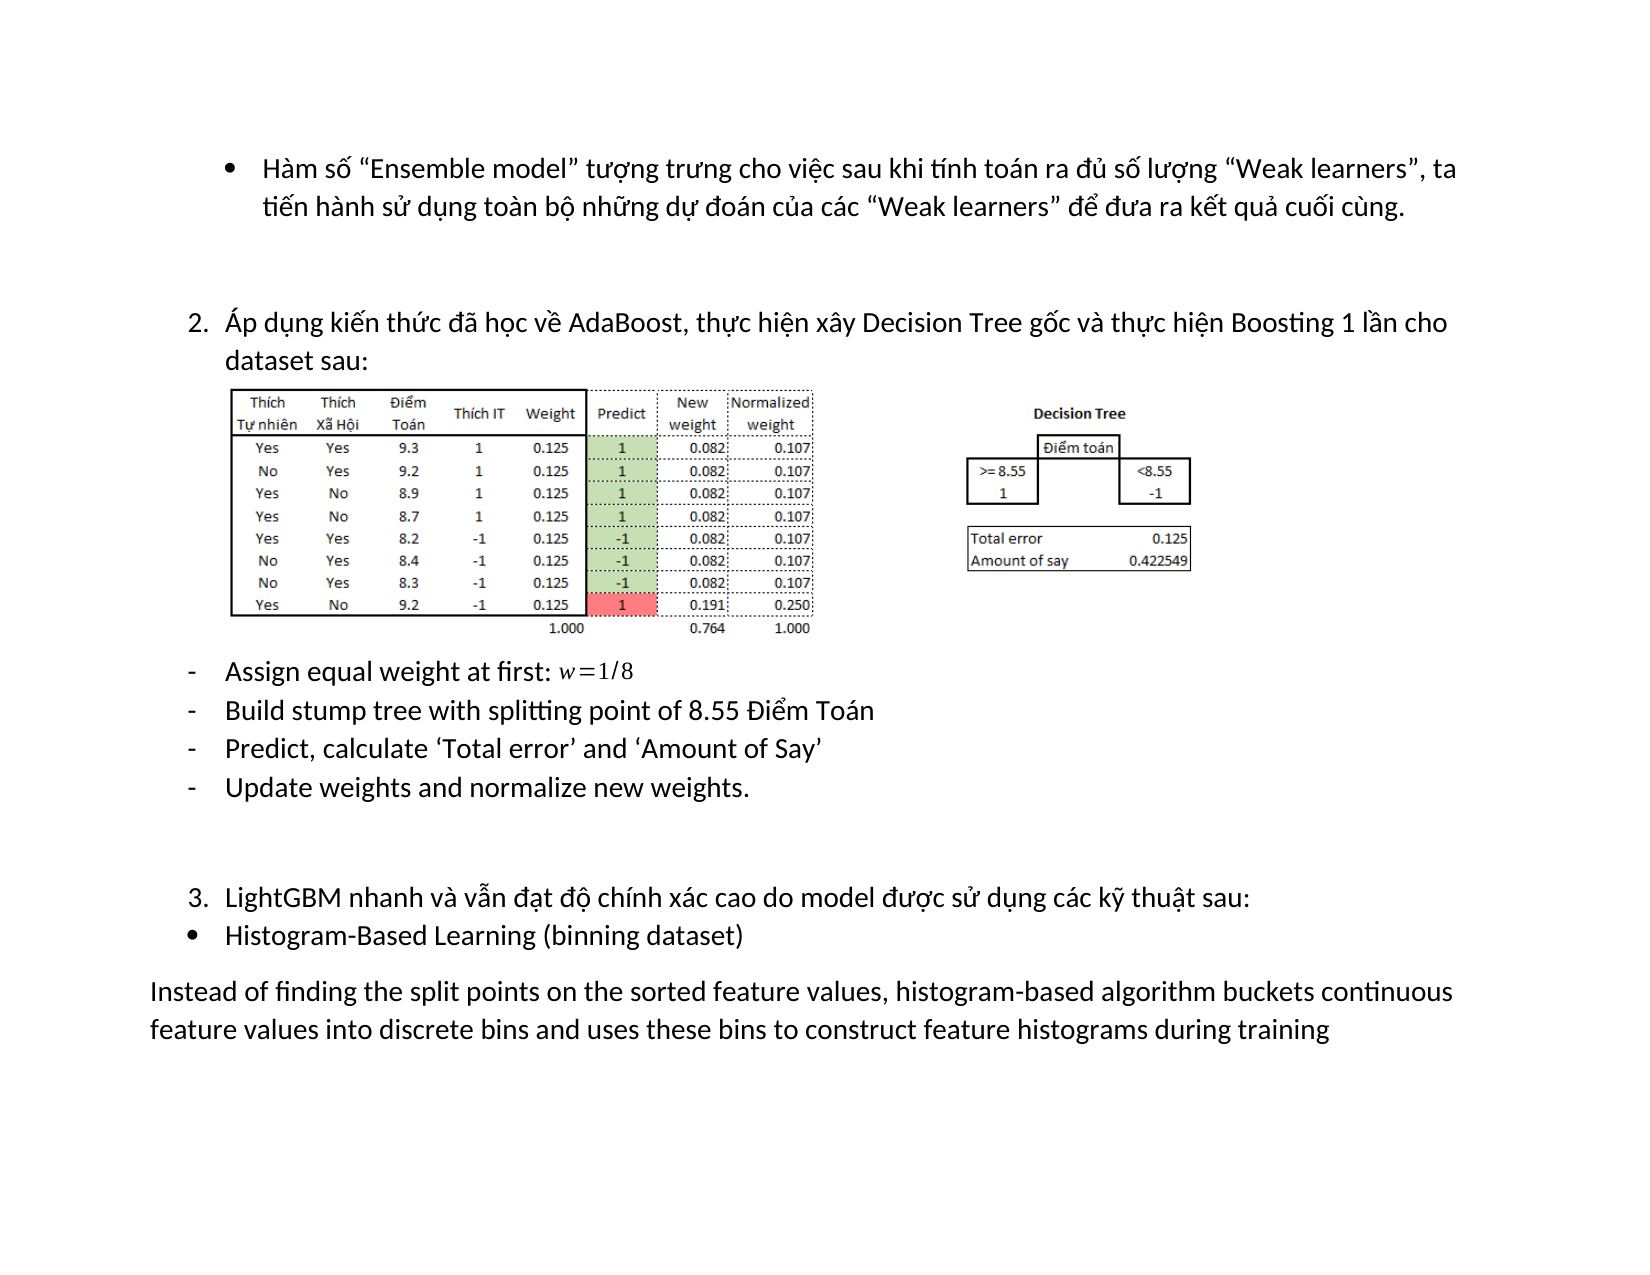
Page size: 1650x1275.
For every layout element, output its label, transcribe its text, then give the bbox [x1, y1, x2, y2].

text Instead of finding the split points on the sorted feature values, histogram-based algorithm buckets continuous feature values into discrete bins and uses these bins to construct feature histograms during training [150, 973, 1500, 1047]
list Predict, calculate ‘Total error’ and ‘Amount of Say’ [187, 730, 1500, 766]
list Build stump tree with splitting point of 8.55 Điểm Toán [187, 692, 1500, 728]
picture [225, 380, 1200, 652]
list Update weights and normalize new weights. [187, 769, 1500, 804]
list LightGBM nhanh và vẫn đạt độ chính xác cao do model được sử dụng các kỹ thuật sau: [187, 879, 1500, 915]
list Histogram-Based Learning (binning dataset) [187, 917, 1500, 953]
list Assign equal weight at first: [187, 653, 1500, 689]
list Hàm số “Ensemble model” tượng trưng cho việc sau khi tính toán ra đủ số lượng “Weak learners”, ta tiến hành sử dụng toàn bộ những dự đoán của các “Weak learners” để đưa ra kết quả cuối cùng. [225, 150, 1500, 224]
list Áp dụng kiến thức đã học về AdaBoost, thực hiện xây Decision Tree gốc và thực hiện Boosting 1 lần cho dataset sau: [187, 304, 1500, 378]
